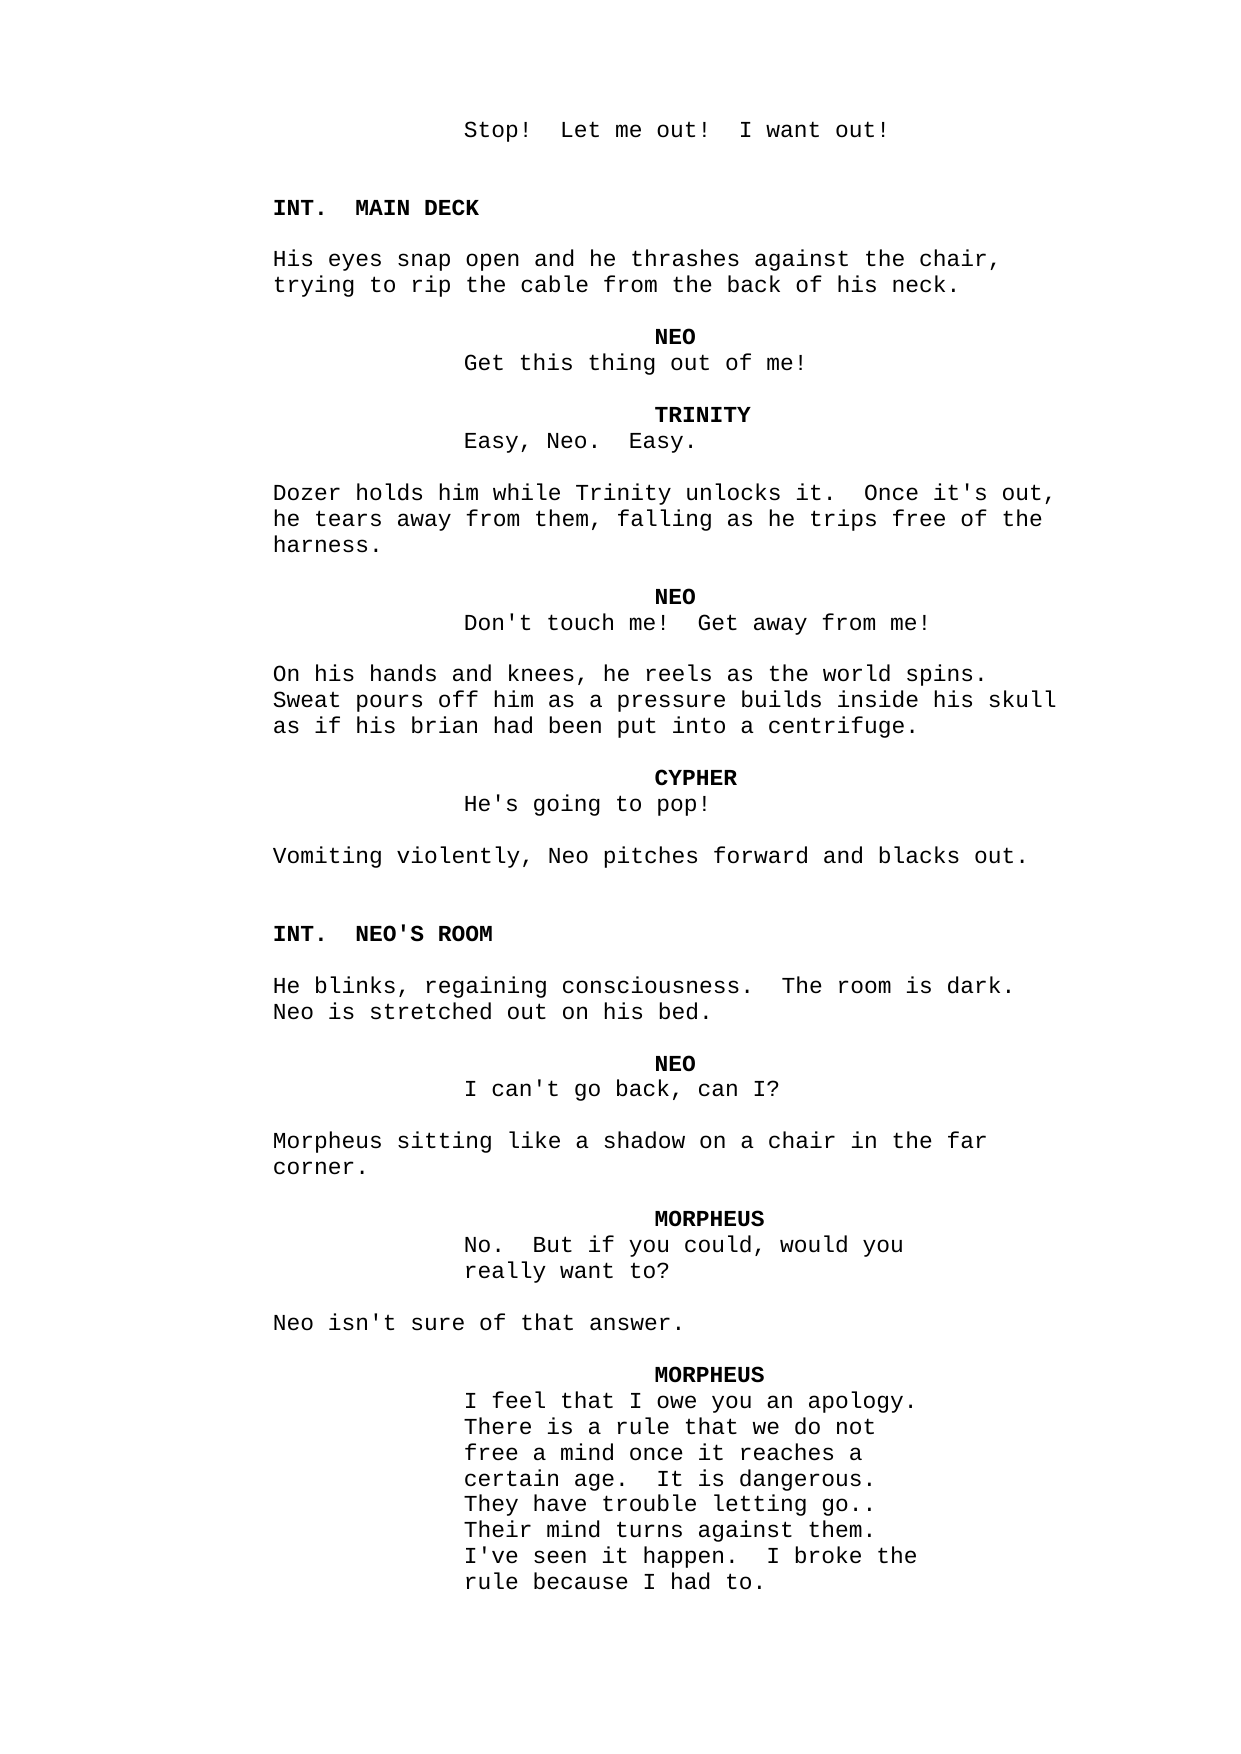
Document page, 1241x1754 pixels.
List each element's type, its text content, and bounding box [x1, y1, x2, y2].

text free a mind once it reaches a [177, 1441, 1152, 1467]
text CYPHER [177, 767, 1152, 792]
text He's going to pop! [177, 792, 1152, 818]
text as if his brian had been put into a centrifuge. [177, 715, 1152, 741]
text harness. [177, 533, 1152, 559]
text trying to rip the cable from the back of his neck. [177, 274, 1152, 300]
text Morpheus sitting like a shadow on a chair in the far [177, 1130, 1152, 1156]
text TRINITY [177, 403, 1152, 429]
text he tears away from them, falling as he trips free of the [177, 507, 1152, 533]
text NEO [177, 326, 1152, 352]
text Get this thing out of me! [177, 352, 1152, 377]
text They have trouble letting go.. [177, 1493, 1152, 1519]
text Their mind turns against them. [177, 1519, 1152, 1545]
text Easy, Neo. Easy. [177, 429, 1152, 455]
text He blinks, regaining consciousness. The room is dark. [177, 974, 1152, 1000]
text really want to? [177, 1259, 1152, 1285]
text Stop! Let me out! I want out! [177, 118, 1152, 144]
text Vomiting violently, Neo pitches forward and blacks out. [177, 844, 1152, 870]
text Neo isn't sure of that answer. [177, 1311, 1152, 1337]
text I feel that I owe you an apology. [177, 1389, 1152, 1415]
text corner. [177, 1156, 1152, 1182]
text I can't go back, can I? [177, 1078, 1152, 1104]
text Sweat pours off him as a pressure builds inside his skull [177, 689, 1152, 715]
text INT. NEO'S ROOM [177, 922, 1152, 948]
text Dozer holds him while Trinity unlocks it. Once it's out, [177, 481, 1152, 507]
text No. But if you could, would you [177, 1233, 1152, 1259]
text NEO [177, 585, 1152, 611]
text On his hands and knees, he reels as the world spins. [177, 663, 1152, 689]
text INT. MAIN DECK [177, 196, 1152, 222]
text His eyes snap open and he thrashes against the chair, [177, 248, 1152, 274]
text certain age. It is dangerous. [177, 1467, 1152, 1493]
text I've seen it happen. I broke the [177, 1545, 1152, 1571]
text Don't touch me! Get away from me! [177, 611, 1152, 637]
text NEO [177, 1052, 1152, 1078]
text rule because I had to. [177, 1571, 1152, 1597]
text There is a rule that we do not [177, 1415, 1152, 1441]
text Neo is stretched out on his bed. [177, 1000, 1152, 1026]
text MORPHEUS [177, 1207, 1152, 1233]
text MORPHEUS [177, 1363, 1152, 1389]
